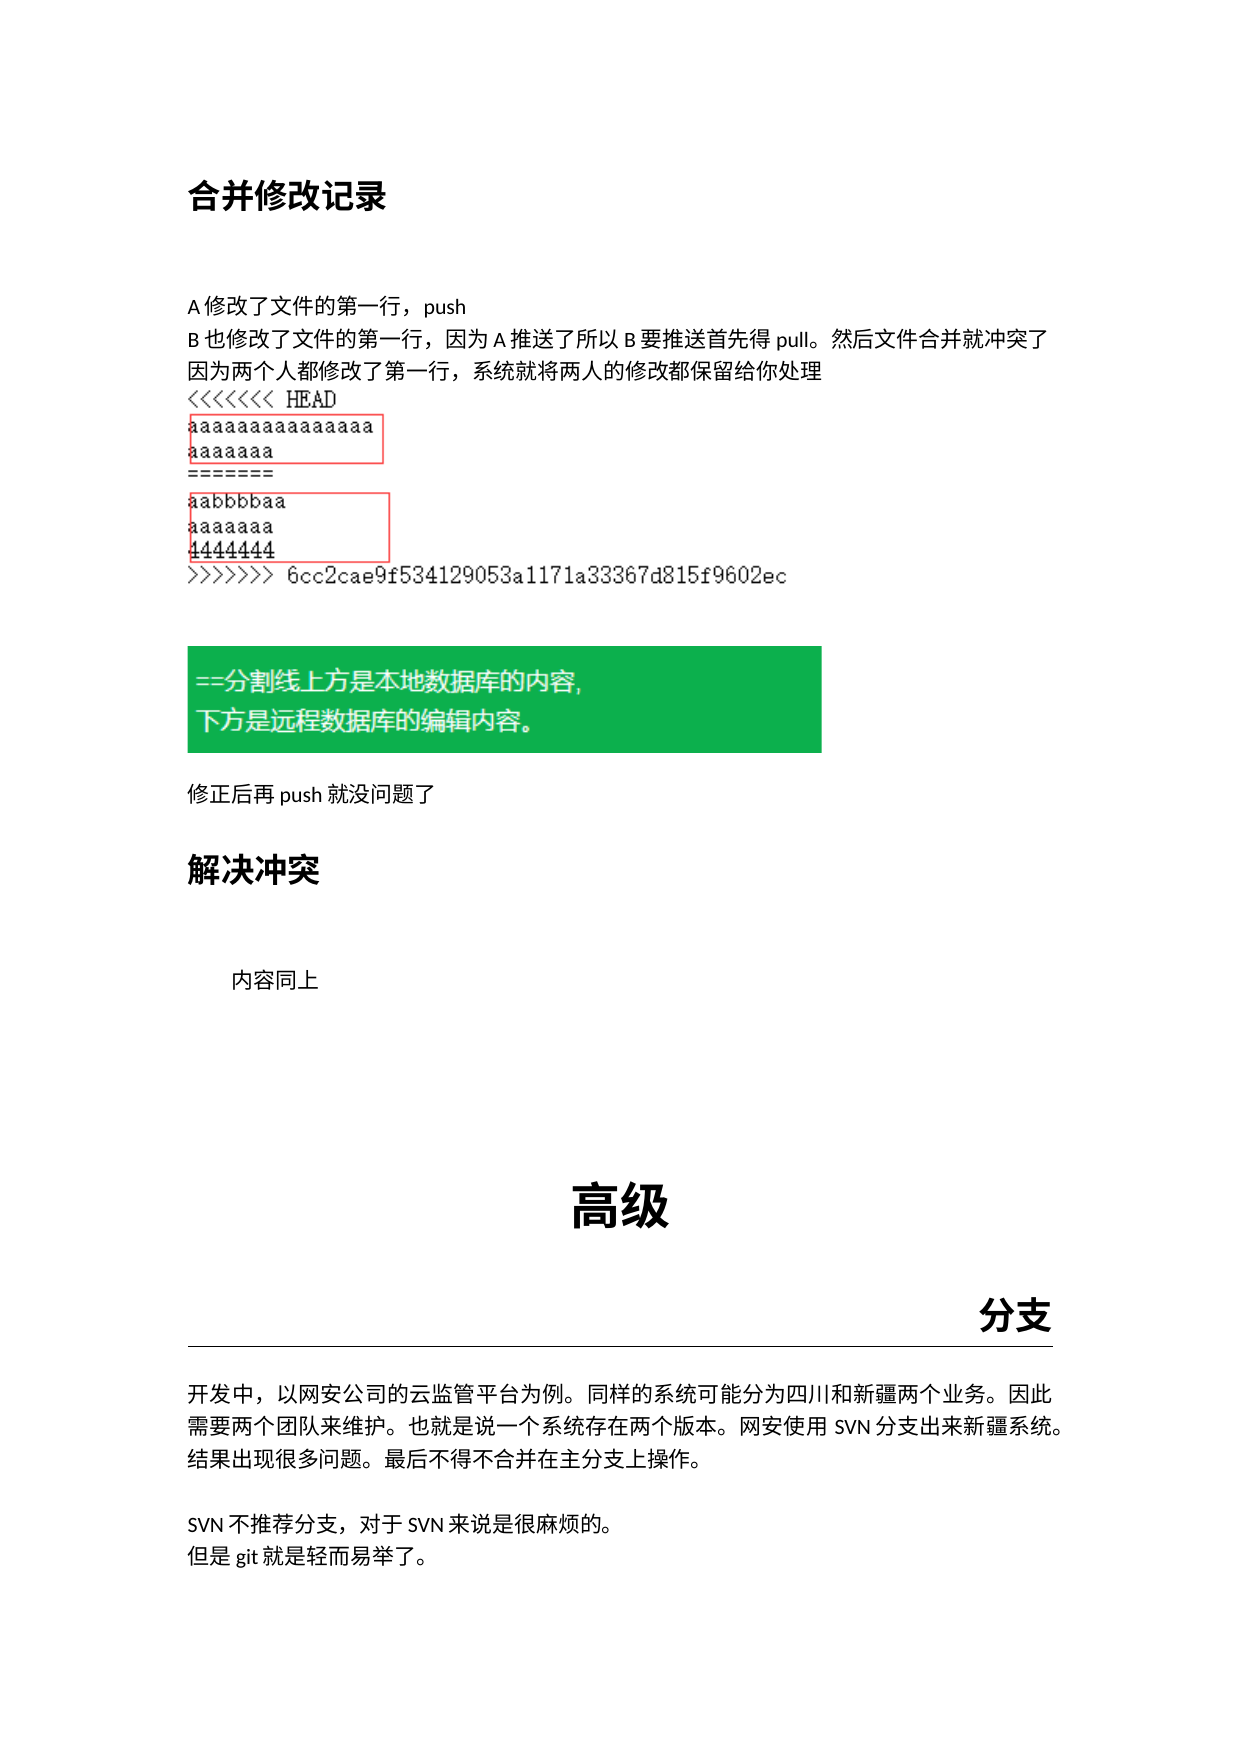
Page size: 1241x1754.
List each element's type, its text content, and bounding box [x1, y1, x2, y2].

text SVN不推荐分支，对于SVN来说是很麻烦的。 [187, 1506, 1053, 1539]
text A修改了文件的第一行，push [187, 289, 1053, 321]
text 修正后再push就没问题了 [187, 776, 1053, 809]
text B 也修改了文件的第一行，因为A推送了所以B要推送首先得pull。然后文件合并就冲突了 [187, 321, 1053, 354]
text 因为两个人都修改了第一行，系统就将两人的修改都保留给你处理 [187, 354, 1053, 386]
subtitle 高级 [187, 1154, 1053, 1252]
text 开发中，以网安公司的云监管平台为例。同样的系统可能分为四川和新疆两个业务。因此需要两个团队来维护。也就是说一个系统存在两个版本。网安使用SVN分支出来新疆系统。结果出现很多问题。最后不得不合并在主分支上操作。 [187, 1376, 1053, 1474]
picture [187, 386, 858, 618]
text 内容同上 [187, 963, 1053, 995]
subtitle 解决冲突 [187, 836, 1053, 901]
picture [187, 646, 822, 753]
subtitle 分支 [187, 1281, 1053, 1347]
subtitle 合并修改记录 [187, 162, 1053, 227]
text 但是git就是轻而易举了。 [187, 1539, 1053, 1571]
